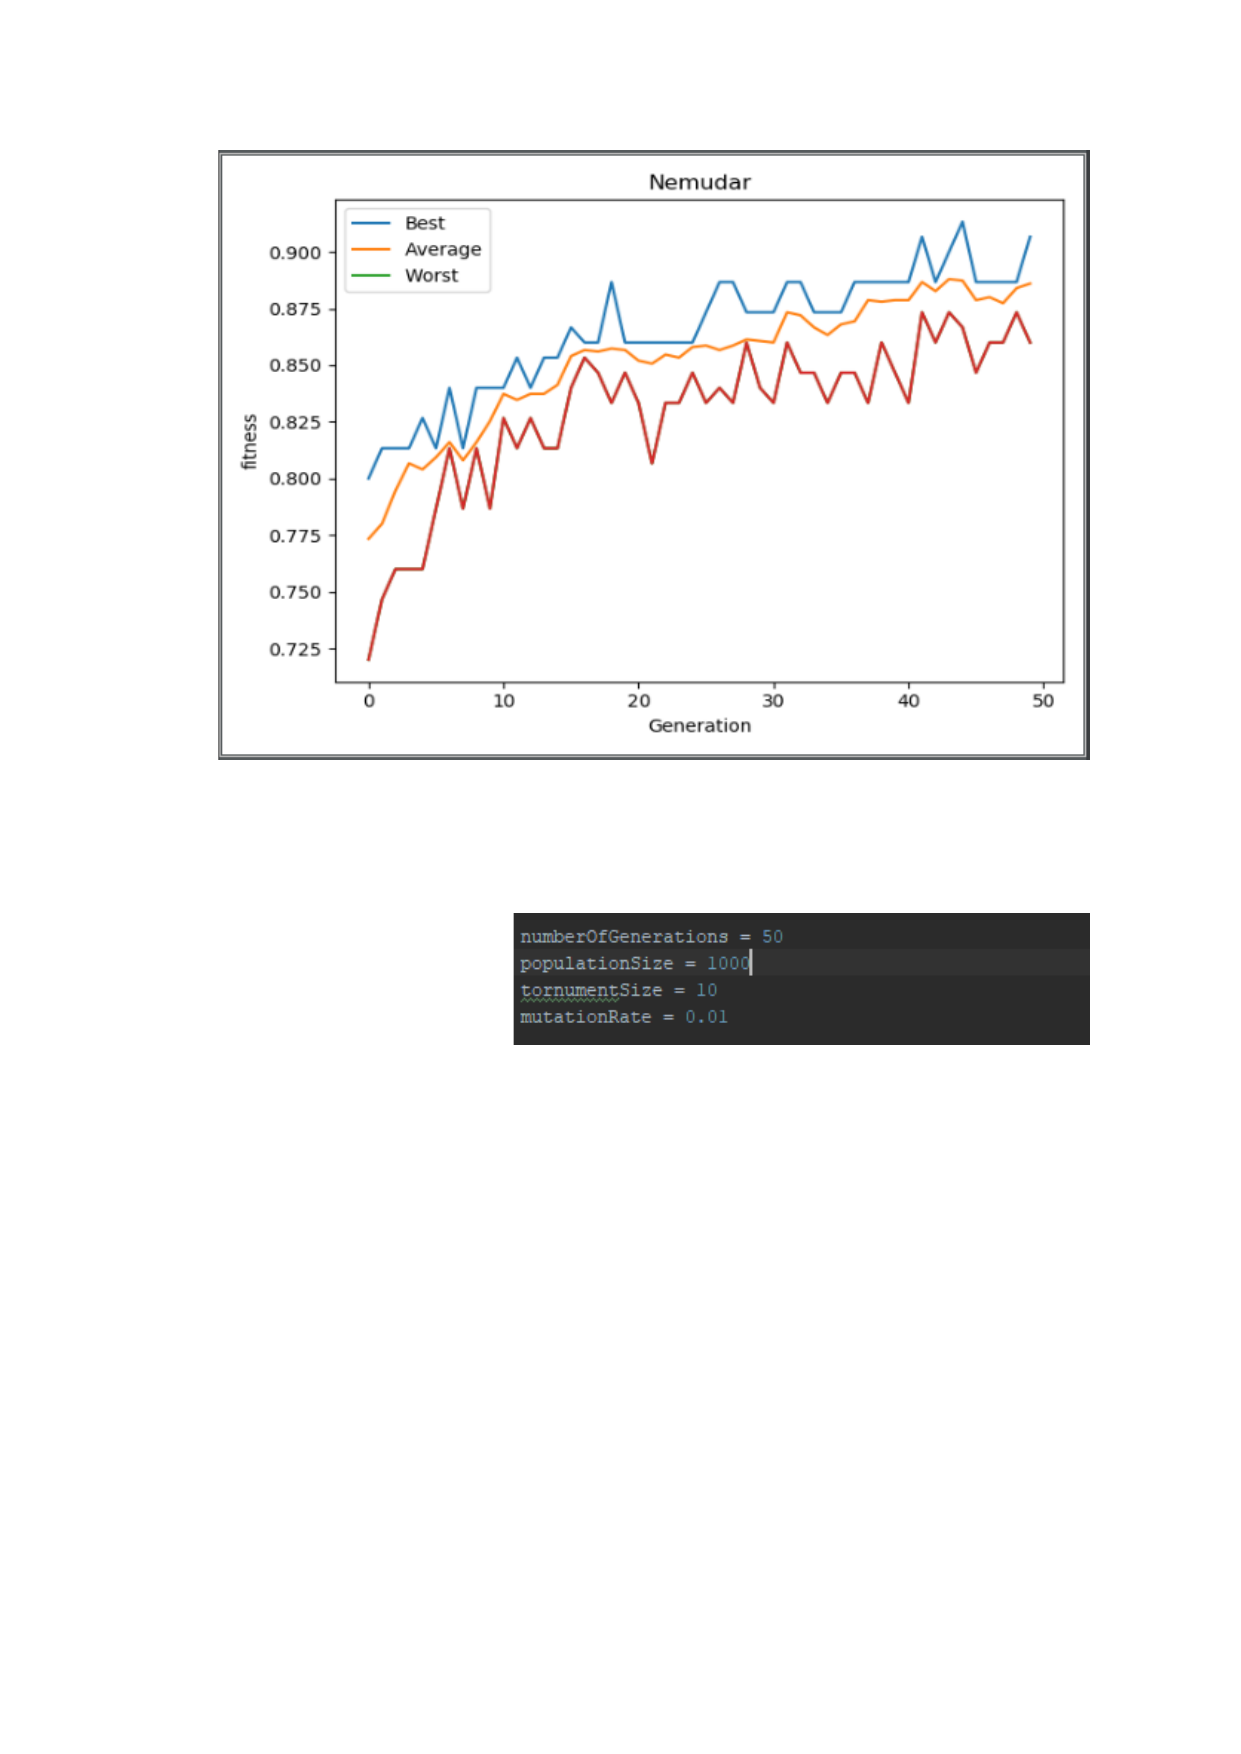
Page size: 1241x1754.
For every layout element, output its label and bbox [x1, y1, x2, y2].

picture [218, 150, 1090, 760]
picture [513, 913, 1090, 1045]
